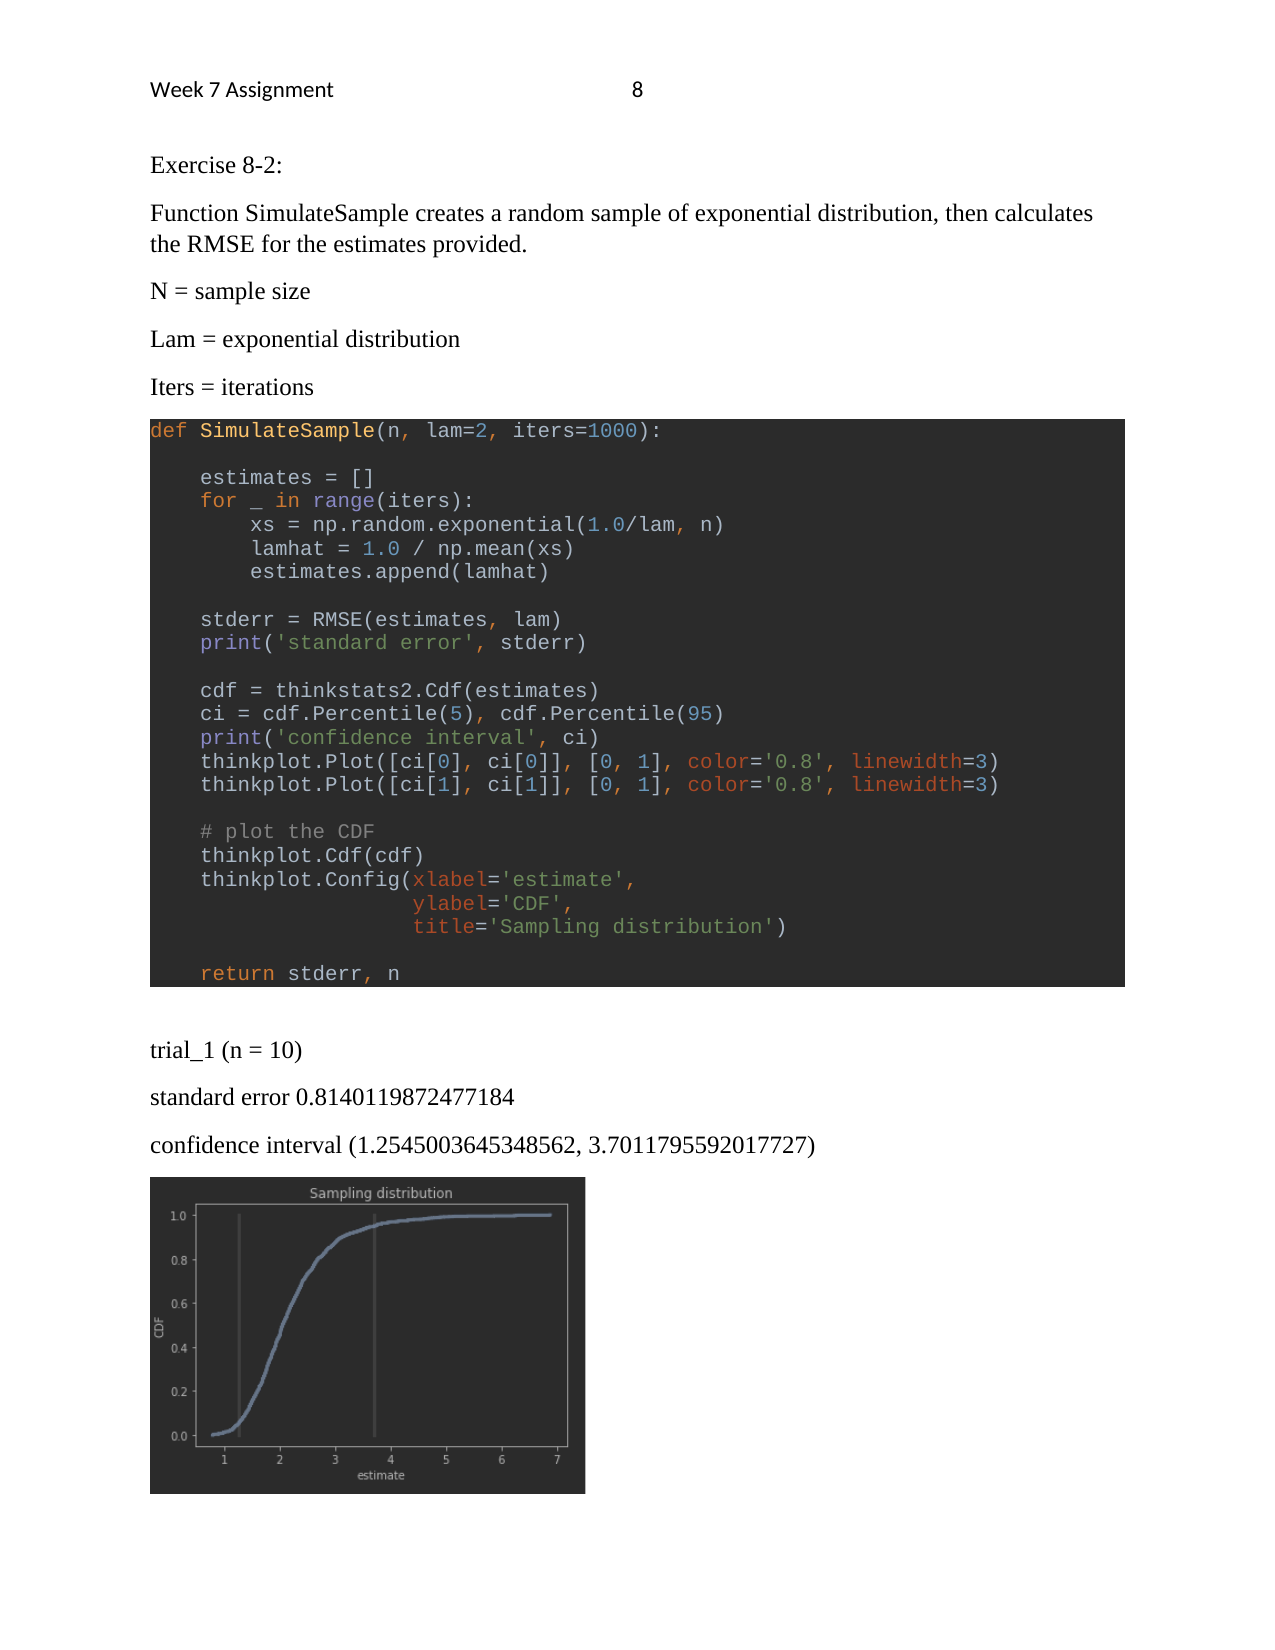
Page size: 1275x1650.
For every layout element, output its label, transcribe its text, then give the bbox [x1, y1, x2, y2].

text Function SimulateSample creates a random sample of exponential distribution, then calculates the RMSE for the estimates provided. [150, 198, 1125, 257]
text trial_1 (n = 10) [150, 1035, 1125, 1063]
text Iters = iterations [150, 372, 1125, 401]
text Exercise 8-2: [150, 150, 1125, 179]
text def SimulateSample(n, lam=2, iters=1000): estimates = [] for _ in range(iters): xs = np.random.exponential(1.0/lam, n) lamhat = 1.0 / np.mean(xs) estimates.append(lamhat) stderr = RMSE(estimates, lam) print('standard error', stderr) cdf = thinkstats2.Cdf(estimates) ci = cdf.Percentile(5), cdf.Percentile(95) print('confidence interval', ci) thinkplot.Plot([ci[0], ci[0]], [0, 1], color='0.8', linewidth=3) thinkplot.Plot([ci[1], ci[1]], [0, 1], color='0.8', linewidth=3) # plot the CDF thinkplot.Cdf(cdf) thinkplot.Config(xlabel='estimate', ylabel='CDF', title='Sampling distribution') return stderr, n [150, 419, 1125, 987]
text standard error 0.8140119872477184 [150, 1082, 1125, 1111]
text confidence interval (1.2545003645348562, 3.7011795592017727) [150, 1130, 1125, 1159]
text Lam = exponential distribution [150, 324, 1125, 353]
text N = sample size [150, 276, 1125, 305]
picture [150, 1177, 586, 1494]
